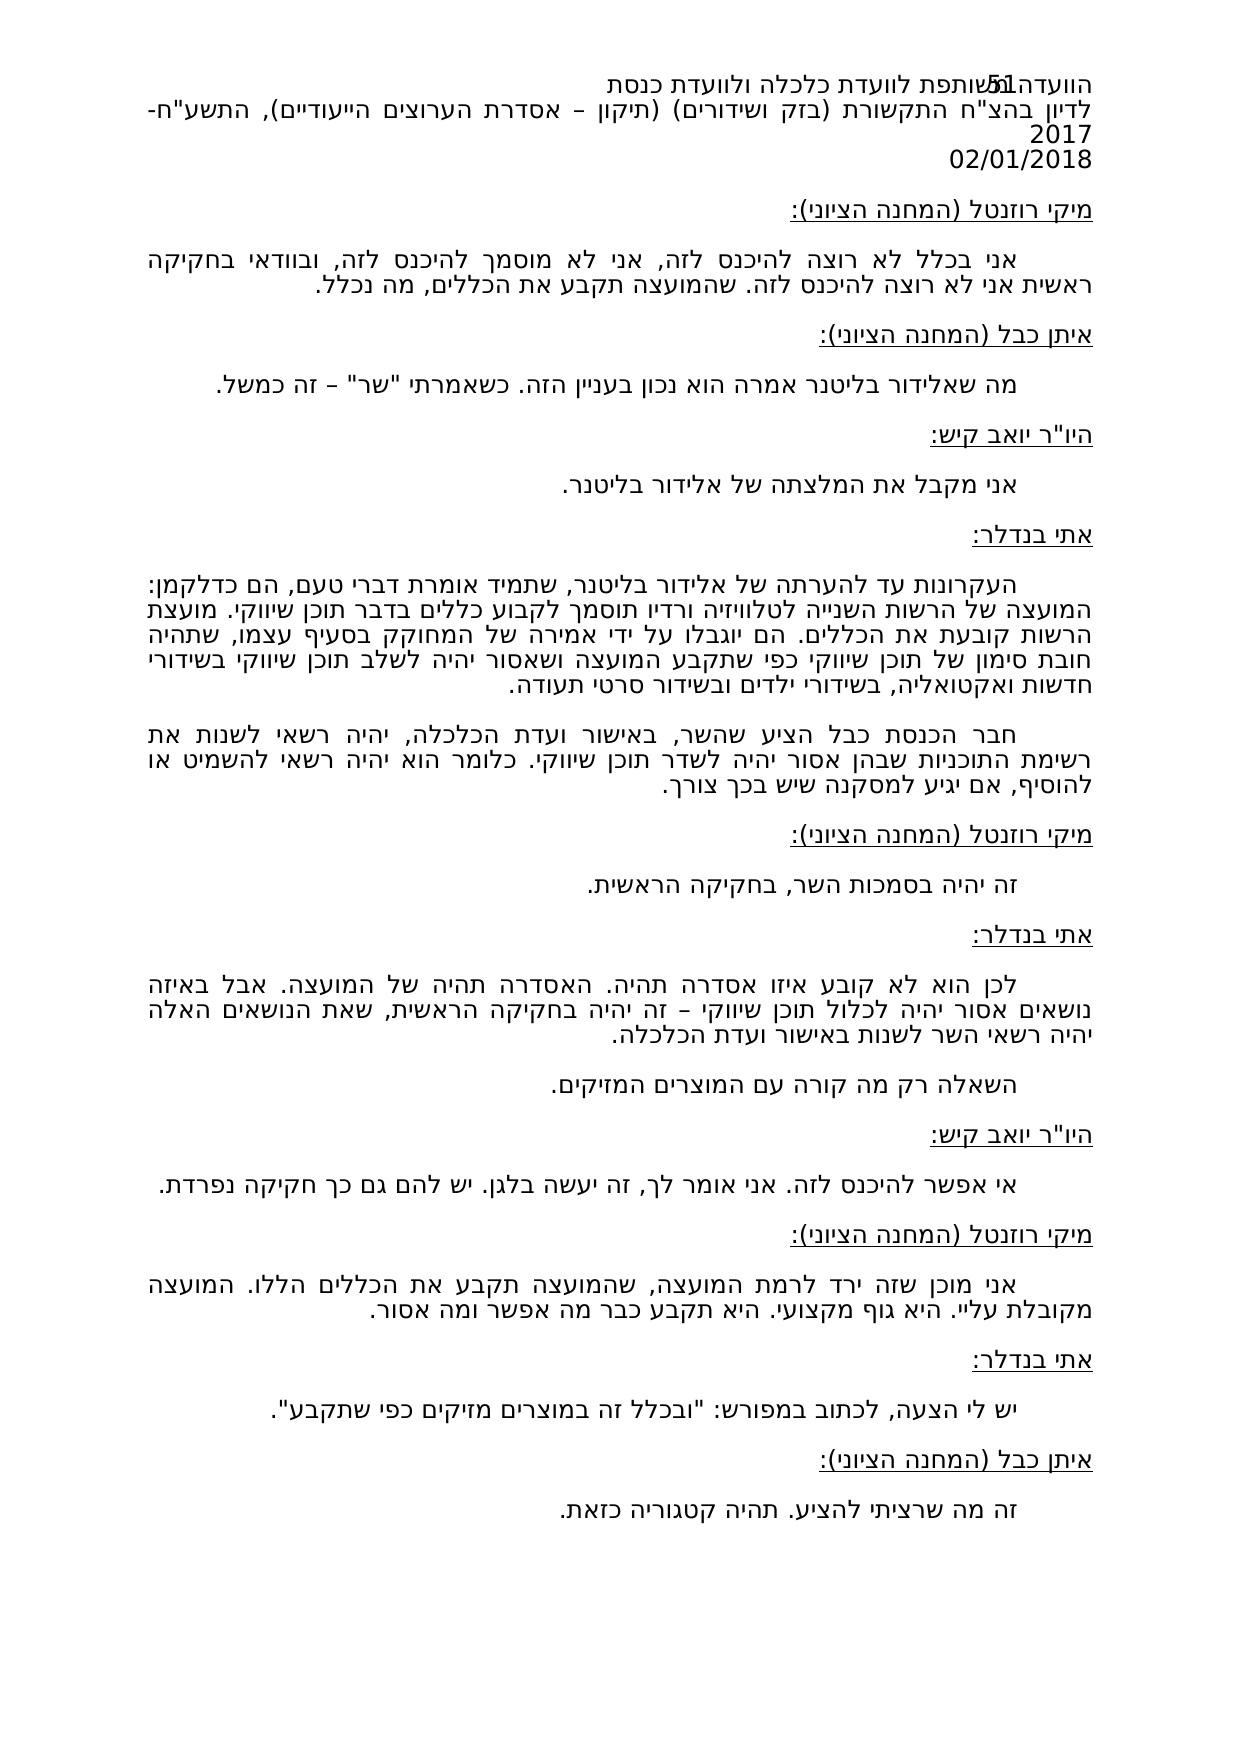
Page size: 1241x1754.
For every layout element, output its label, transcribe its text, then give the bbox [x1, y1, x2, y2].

text אתי בנדלר: [147, 1349, 1093, 1374]
text איתן כבל (המחנה הציוני): [147, 324, 1093, 349]
text אתי בנדלר: [147, 524, 1093, 549]
text אני מקבל את המלצתה של אלידור בליטנר. [147, 474, 1093, 499]
text אני בכלל לא רוצה להיכנס לזה, אני לא מוסמך להיכנס לזה, ובוודאי בחקיקה ראשית אני לא רוצה להיכנס לזה. שהמועצה תקבע את הכללים, מה נכלל. [147, 249, 1093, 299]
text מיקי רוזנטל (המחנה הציוני): [147, 199, 1093, 224]
text אי אפשר להיכנס לזה. אני אומר לך, זה יעשה בלגן. יש להם גם כך חקיקה נפרדת. [147, 1174, 1093, 1199]
text יש לי הצעה, לכתוב במפורש: "ובכלל זה במוצרים מזיקים כפי שתקבע". [147, 1399, 1093, 1424]
text זה יהיה בסמכות השר, בחקיקה הראשית. [147, 874, 1093, 899]
text השאלה רק מה קורה עם המוצרים המזיקים. [147, 1074, 1093, 1099]
text אתי בנדלר: [147, 924, 1093, 949]
text מיקי רוזנטל (המחנה הציוני): [147, 824, 1093, 849]
text חבר הכנסת כבל הציע שהשר, באישור ועדת הכלכלה, יהיה רשאי לשנות את רשימת התוכניות שבהן אסור יהיה לשדר תוכן שיווקי. כלומר הוא יהיה רשאי להשמיט או להוסיף, אם יגיע למסקנה שיש בכך צורך. [147, 724, 1093, 799]
text מיקי רוזנטל (המחנה הציוני): [147, 1224, 1093, 1249]
text אני מוכן שזה ירד לרמת המועצה, שהמועצה תקבע את הכללים הללו. המועצה מקובלת עליי. היא גוף מקצועי. היא תקבע כבר מה אפשר ומה אסור. [147, 1274, 1093, 1324]
text היו"ר יואב קיש: [147, 1124, 1093, 1149]
text מה שאלידור בליטנר אמרה הוא נכון בעניין הזה. כשאמרתי "שר" – זה כמשל. [147, 374, 1093, 399]
text איתן כבל (המחנה הציוני): [147, 1449, 1093, 1474]
text זה מה שרציתי להציע. תהיה קטגוריה כזאת. [147, 1499, 1093, 1524]
text העקרונות עד להערתה של אלידור בליטנר, שתמיד אומרת דברי טעם, הם כדלקמן: המועצה של הרשות השנייה לטלוויזיה ורדיו תוסמך לקבוע כללים בדבר תוכן שיווקי. מועצת הרשות קובעת את הכללים. הם יוגבלו על ידי אמירה של המחוקק בסעיף עצמו, שתהיה חובת סימון של תוכן שיווקי כפי שתקבע המועצה ושאסור יהיה לשלב תוכן שיווקי בשידורי חדשות ואקטואליה, בשידורי ילדים ובשידור סרטי תעודה. [147, 574, 1093, 699]
text לכן הוא לא קובע איזו אסדרה תהיה. האסדרה תהיה של המועצה. אבל באיזה נושאים אסור יהיה לכלול תוכן שיווקי – זה יהיה בחקיקה הראשית, שאת הנושאים האלה יהיה רשאי השר לשנות באישור ועדת הכלכלה. [147, 974, 1093, 1049]
text היו"ר יואב קיש: [147, 424, 1093, 449]
